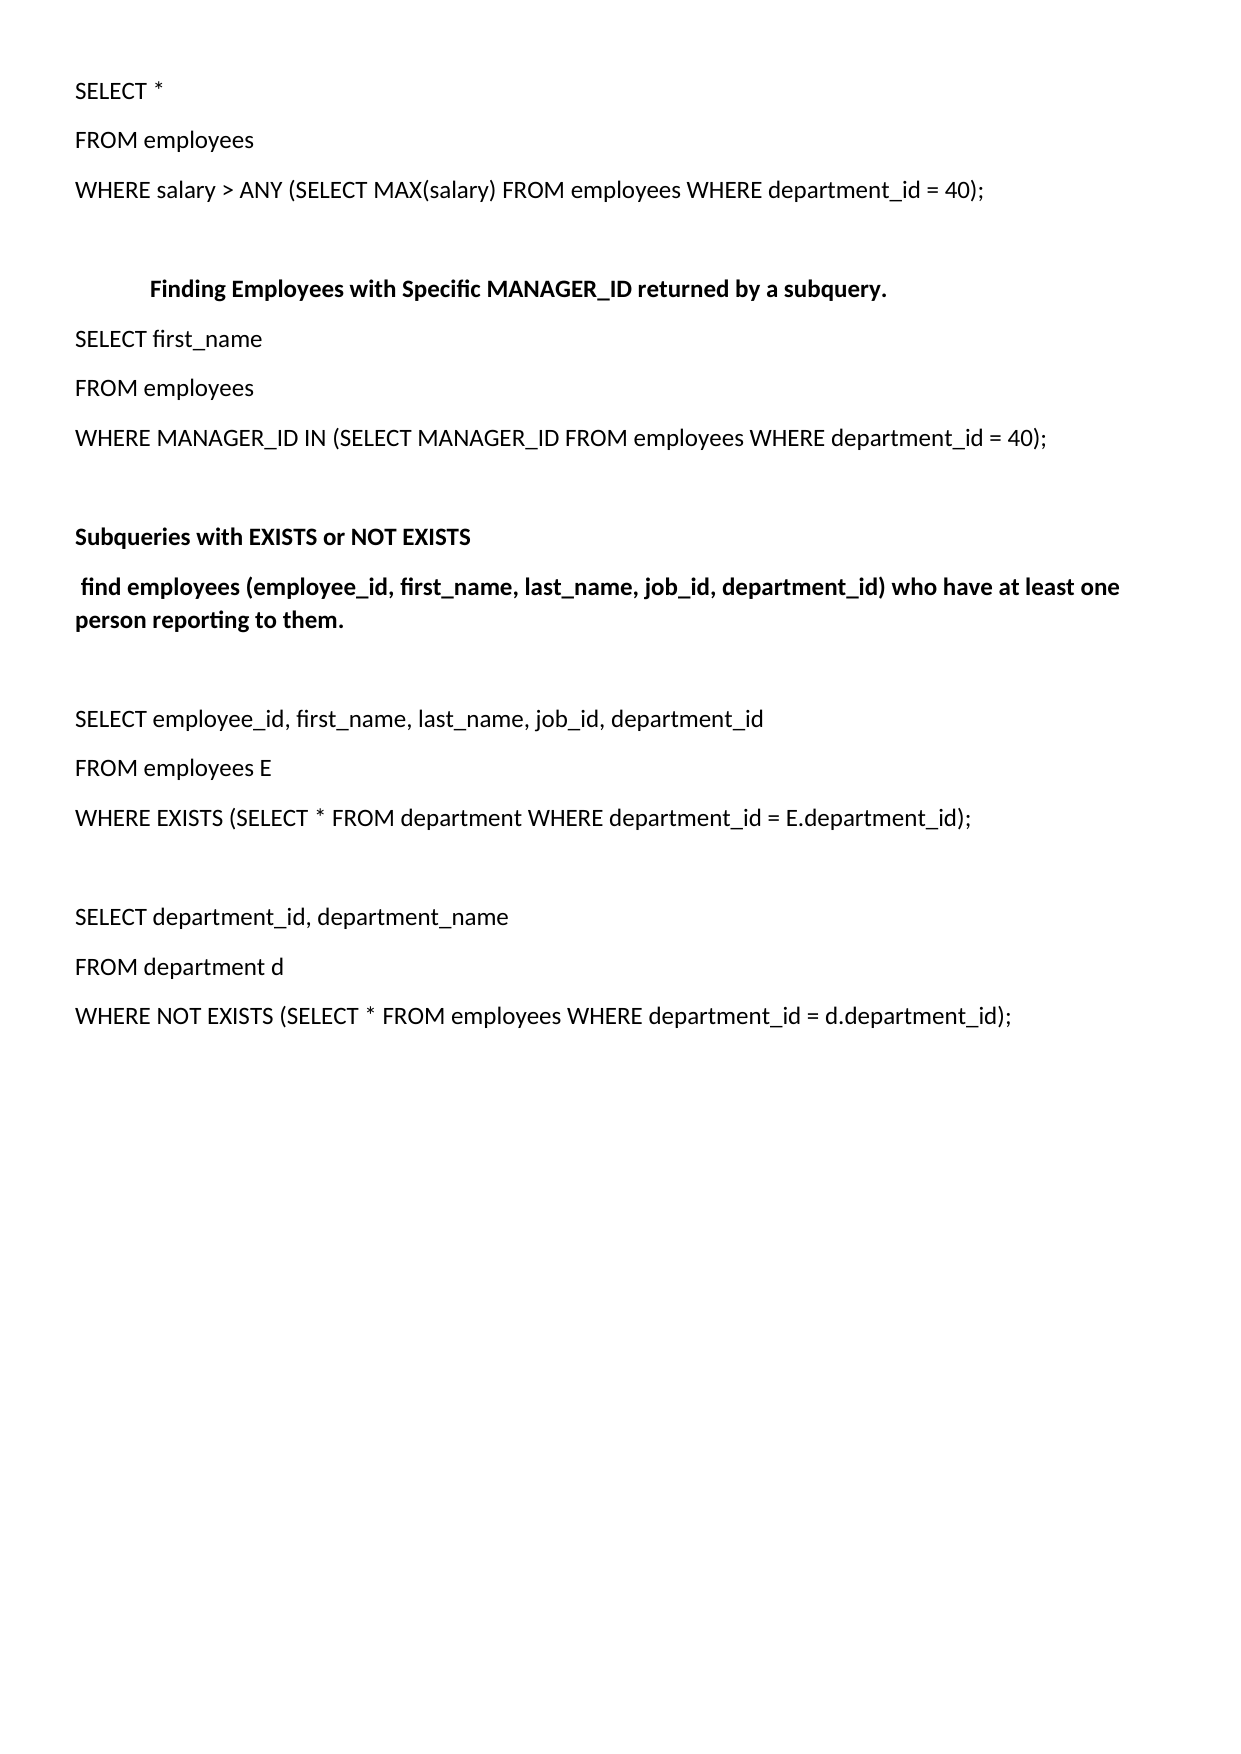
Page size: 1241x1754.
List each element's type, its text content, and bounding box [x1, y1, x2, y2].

text WHERE MANAGER_ID IN (SELECT MANAGER_ID FROM employees WHERE department_id = 40); [75, 422, 1165, 453]
text find employees (employee_id, first_name, last_name, job_id, department_id) who have at least one person reporting to them. [75, 571, 1165, 634]
text WHERE EXISTS (SELECT * FROM department WHERE department_id = E.department_id); [75, 802, 1165, 833]
text FROM employees [75, 124, 1165, 155]
text Finding Employees with Specific MANAGER_ID returned by a subquery. [75, 273, 1165, 304]
text Subqueries with EXISTS or NOT EXISTS [75, 521, 1165, 552]
text SELECT department_id, department_name [75, 901, 1165, 932]
text SELECT * [75, 75, 1165, 106]
text WHERE salary > ANY (SELECT MAX(salary) FROM employees WHERE department_id = 40); [75, 174, 1165, 205]
text WHERE NOT EXISTS (SELECT * FROM employees WHERE department_id = d.department_id); [75, 1000, 1165, 1031]
text SELECT employee_id, first_name, last_name, job_id, department_id [75, 703, 1165, 733]
text FROM employees E [75, 752, 1165, 783]
text FROM department d [75, 951, 1165, 981]
text SELECT first_name [75, 323, 1165, 353]
text FROM employees [75, 372, 1165, 403]
